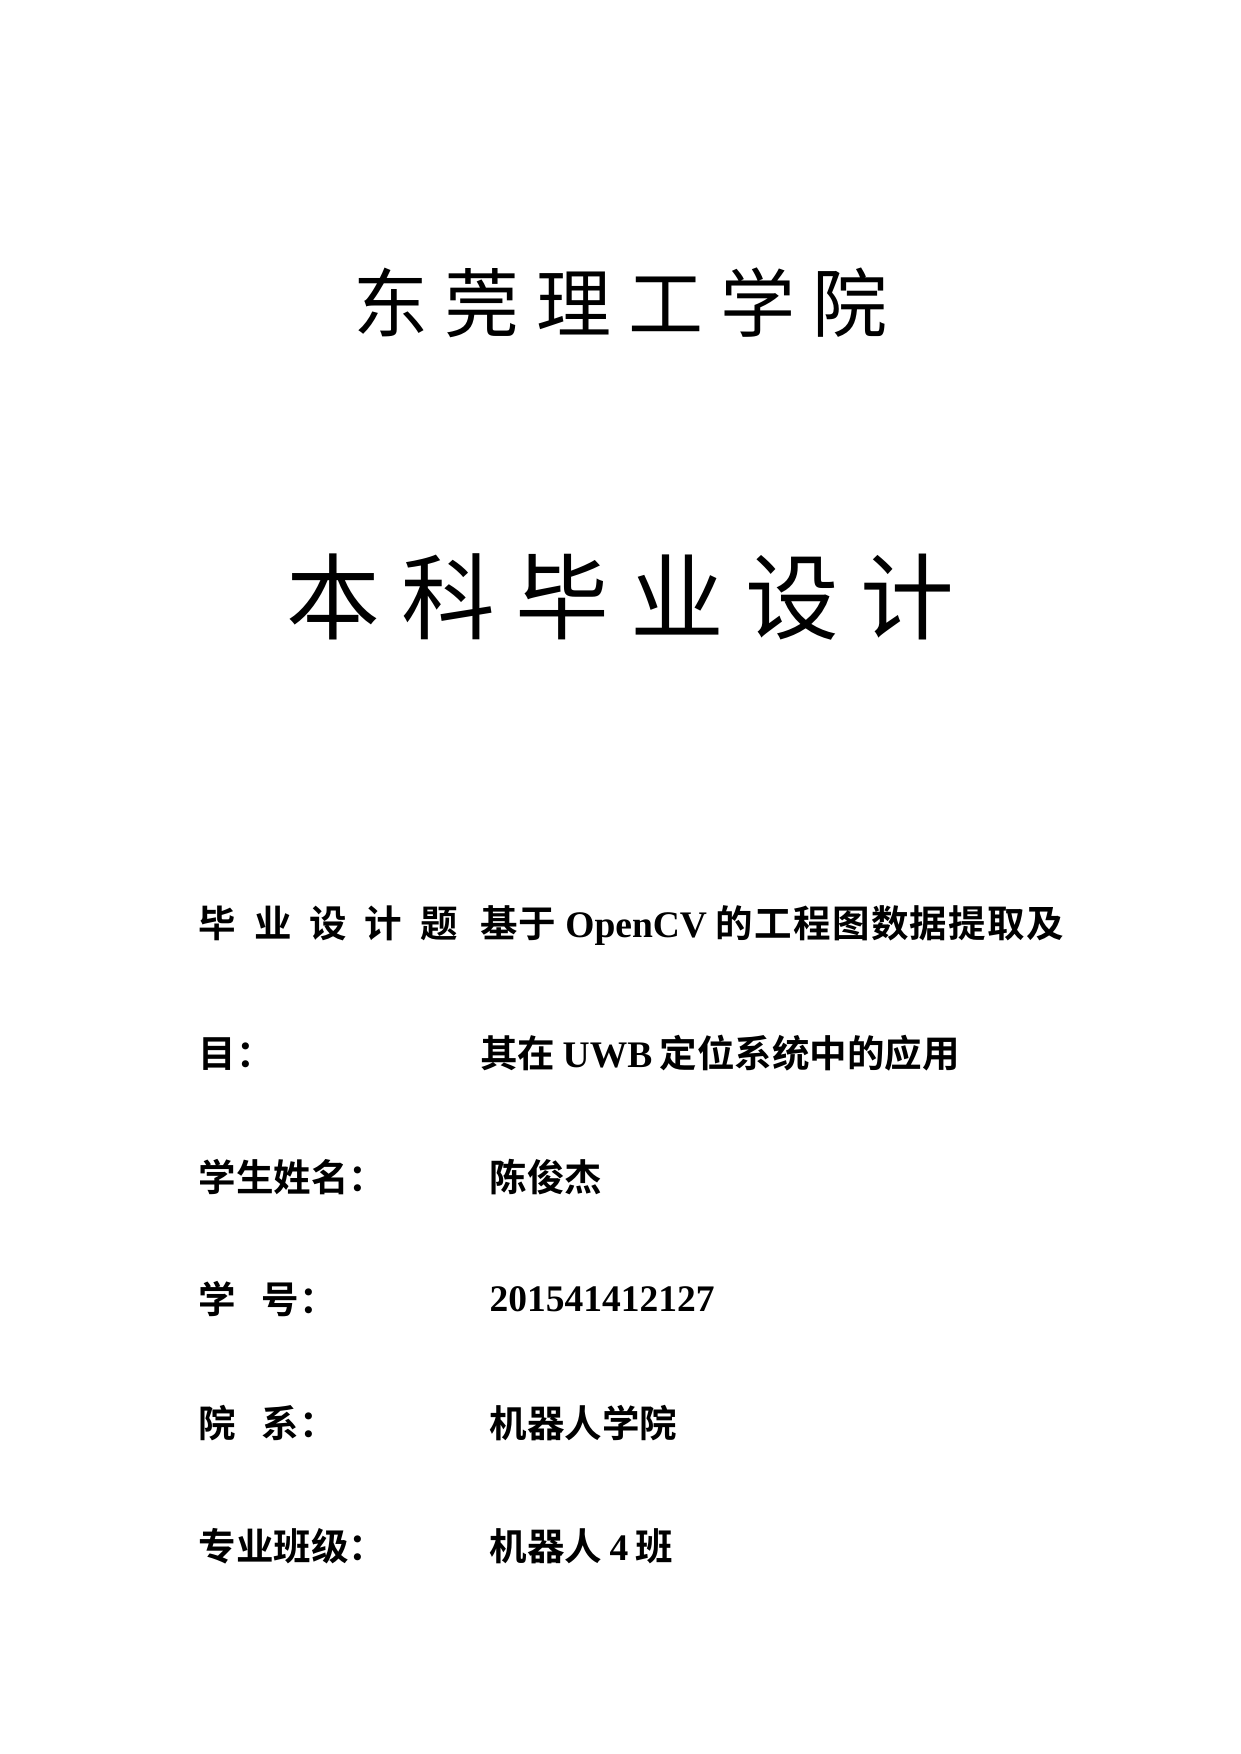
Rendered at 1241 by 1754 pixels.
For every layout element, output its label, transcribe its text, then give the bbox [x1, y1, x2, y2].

table_cell 机器人4班 [469, 1495, 1075, 1576]
table_cell 学生姓名： [188, 1126, 469, 1249]
text 本 科 毕 业 设 计 [187, 511, 1053, 673]
table_header 基于OpenCV的工程图数据提取及其在UWB定位系统中的应用 [469, 873, 1075, 1126]
table_cell 陈俊杰 [469, 1126, 1075, 1249]
table_cell 学 号： [188, 1249, 469, 1372]
table_cell 院 系： [188, 1372, 469, 1495]
table_cell 201541412127 [469, 1249, 1075, 1372]
table_cell 专业班级： [188, 1495, 469, 1576]
table_cell 机器人学院 [469, 1372, 1075, 1495]
table_header 毕业设计题目： [188, 873, 469, 1126]
text 东 莞 理 工 学 院 [187, 234, 1053, 364]
